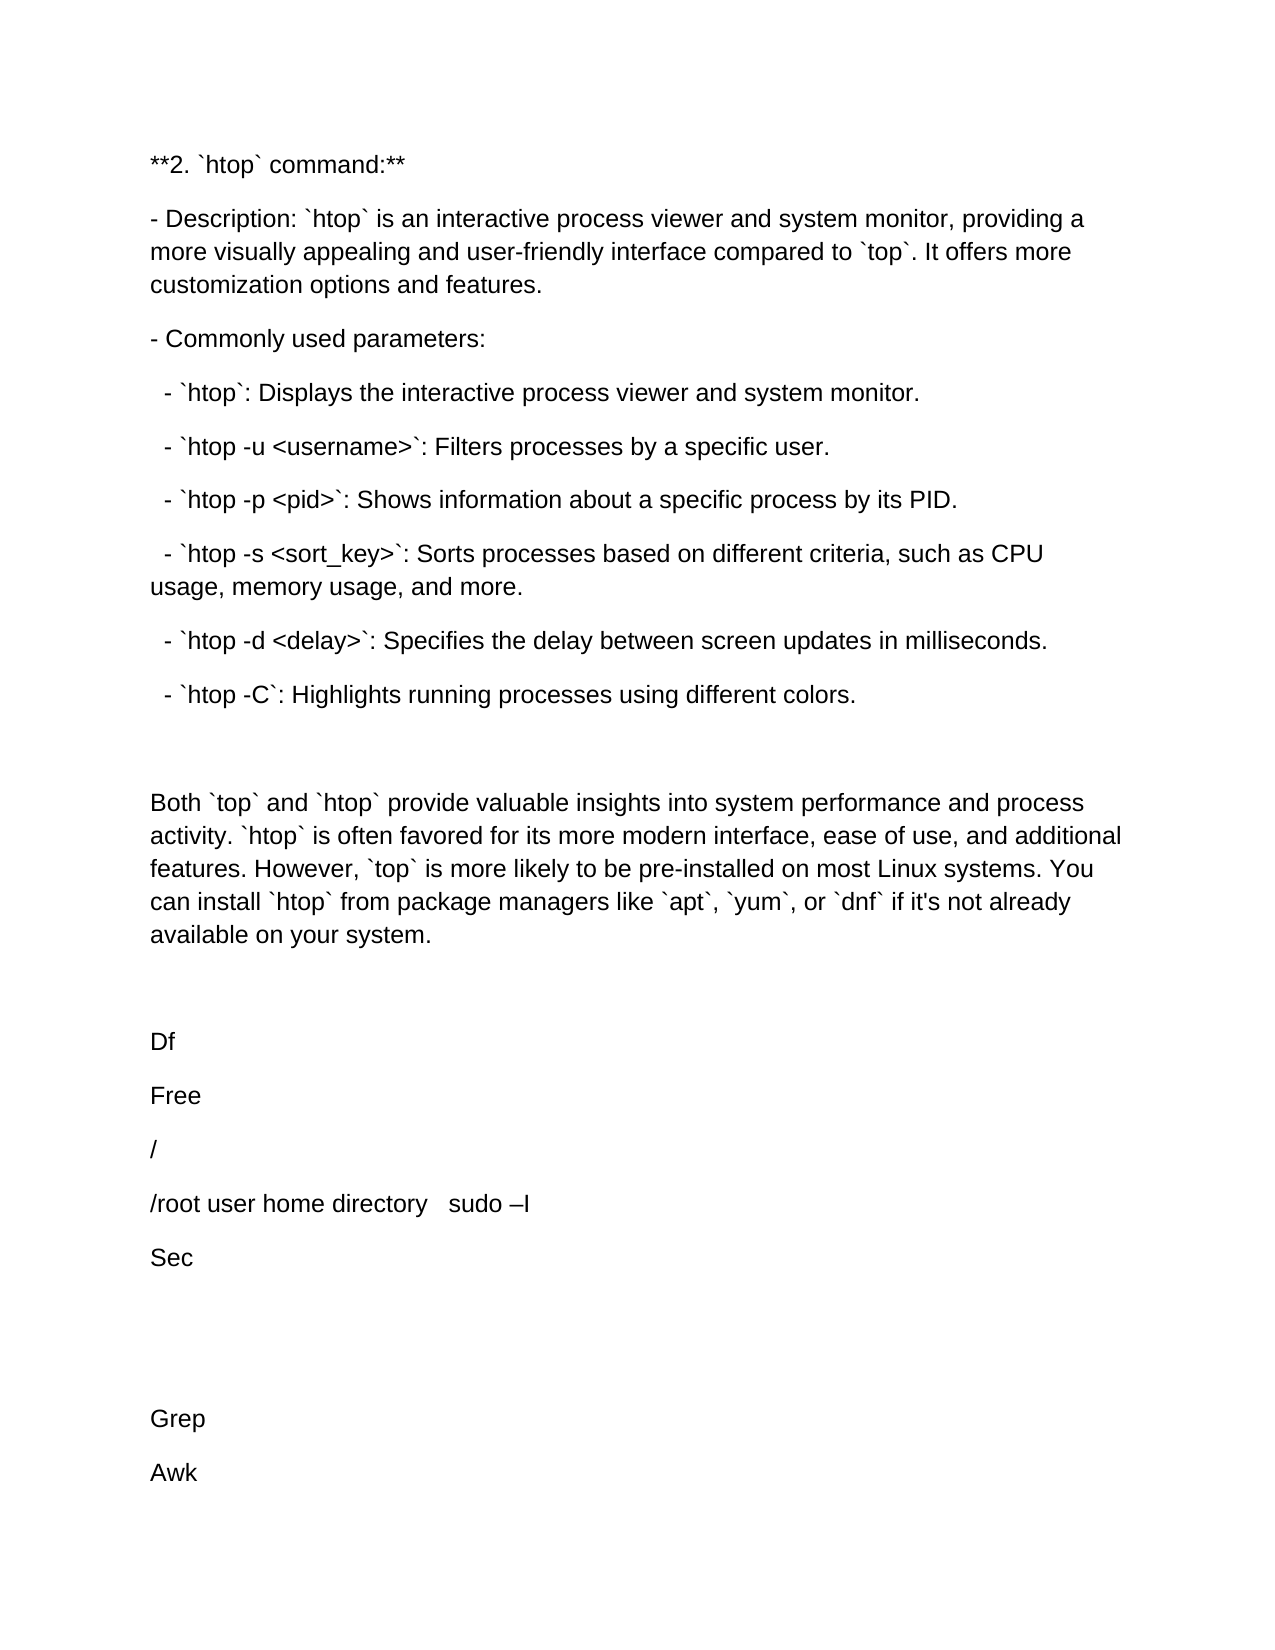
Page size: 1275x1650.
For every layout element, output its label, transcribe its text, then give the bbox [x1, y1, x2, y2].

text / [150, 1135, 1125, 1164]
text **2. `htop` command:** [150, 150, 1125, 179]
text Free [150, 1081, 1125, 1110]
text /root user home directory sudo –I [150, 1189, 1125, 1218]
text - `htop -s <sort_key>`: Sorts processes based on different criteria, such as CPU usage, memory usage, and more. [150, 539, 1125, 601]
text Df [150, 1027, 1125, 1056]
text Both `top` and `htop` provide valuable insights into system performance and process activity. `htop` is often favored for its more modern interface, ease of use, and additional features. However, `top` is more likely to be pre-installed on most Linux systems. You can install `htop` from package managers like `apt`, `yum`, or `dnf` if it's not already available on your system. [150, 788, 1125, 948]
text - `htop -C`: Highlights running processes using different colors. [150, 680, 1125, 709]
text - `htop -p <pid>`: Shows information about a specific process by its PID. [150, 485, 1125, 514]
text - Commonly used parameters: [150, 324, 1125, 352]
text - `htop`: Displays the interactive process viewer and system monitor. [150, 378, 1125, 406]
text Grep [150, 1404, 1125, 1433]
text Awk [150, 1458, 1125, 1487]
text Sec [150, 1243, 1125, 1272]
text - Description: `htop` is an interactive process viewer and system monitor, providing a more visually appealing and user-friendly interface compared to `top`. It offers more customization options and features. [150, 204, 1125, 299]
text - `htop -u <username>`: Filters processes by a specific user. [150, 431, 1125, 460]
text - `htop -d <delay>`: Specifies the delay between screen updates in milliseconds. [150, 626, 1125, 655]
